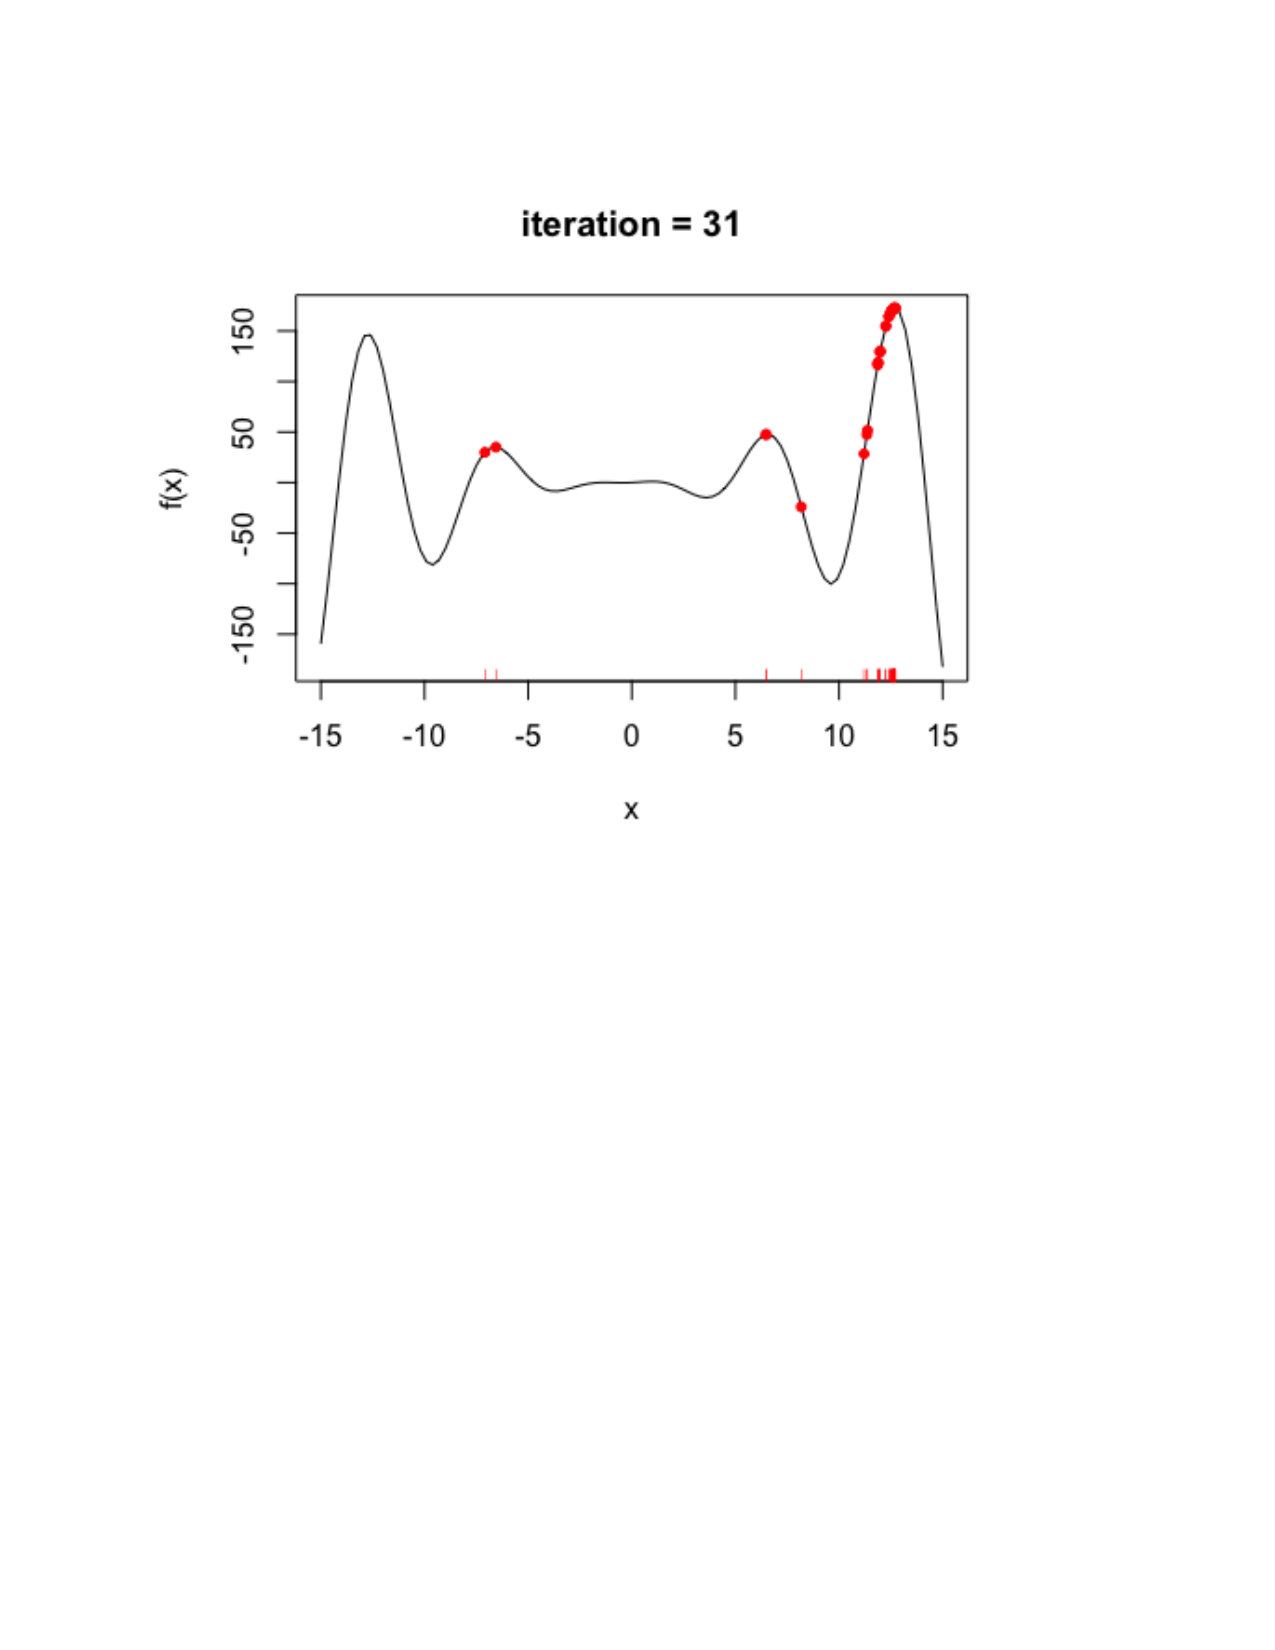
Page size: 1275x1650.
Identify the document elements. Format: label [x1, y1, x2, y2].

picture [150, 150, 1043, 864]
